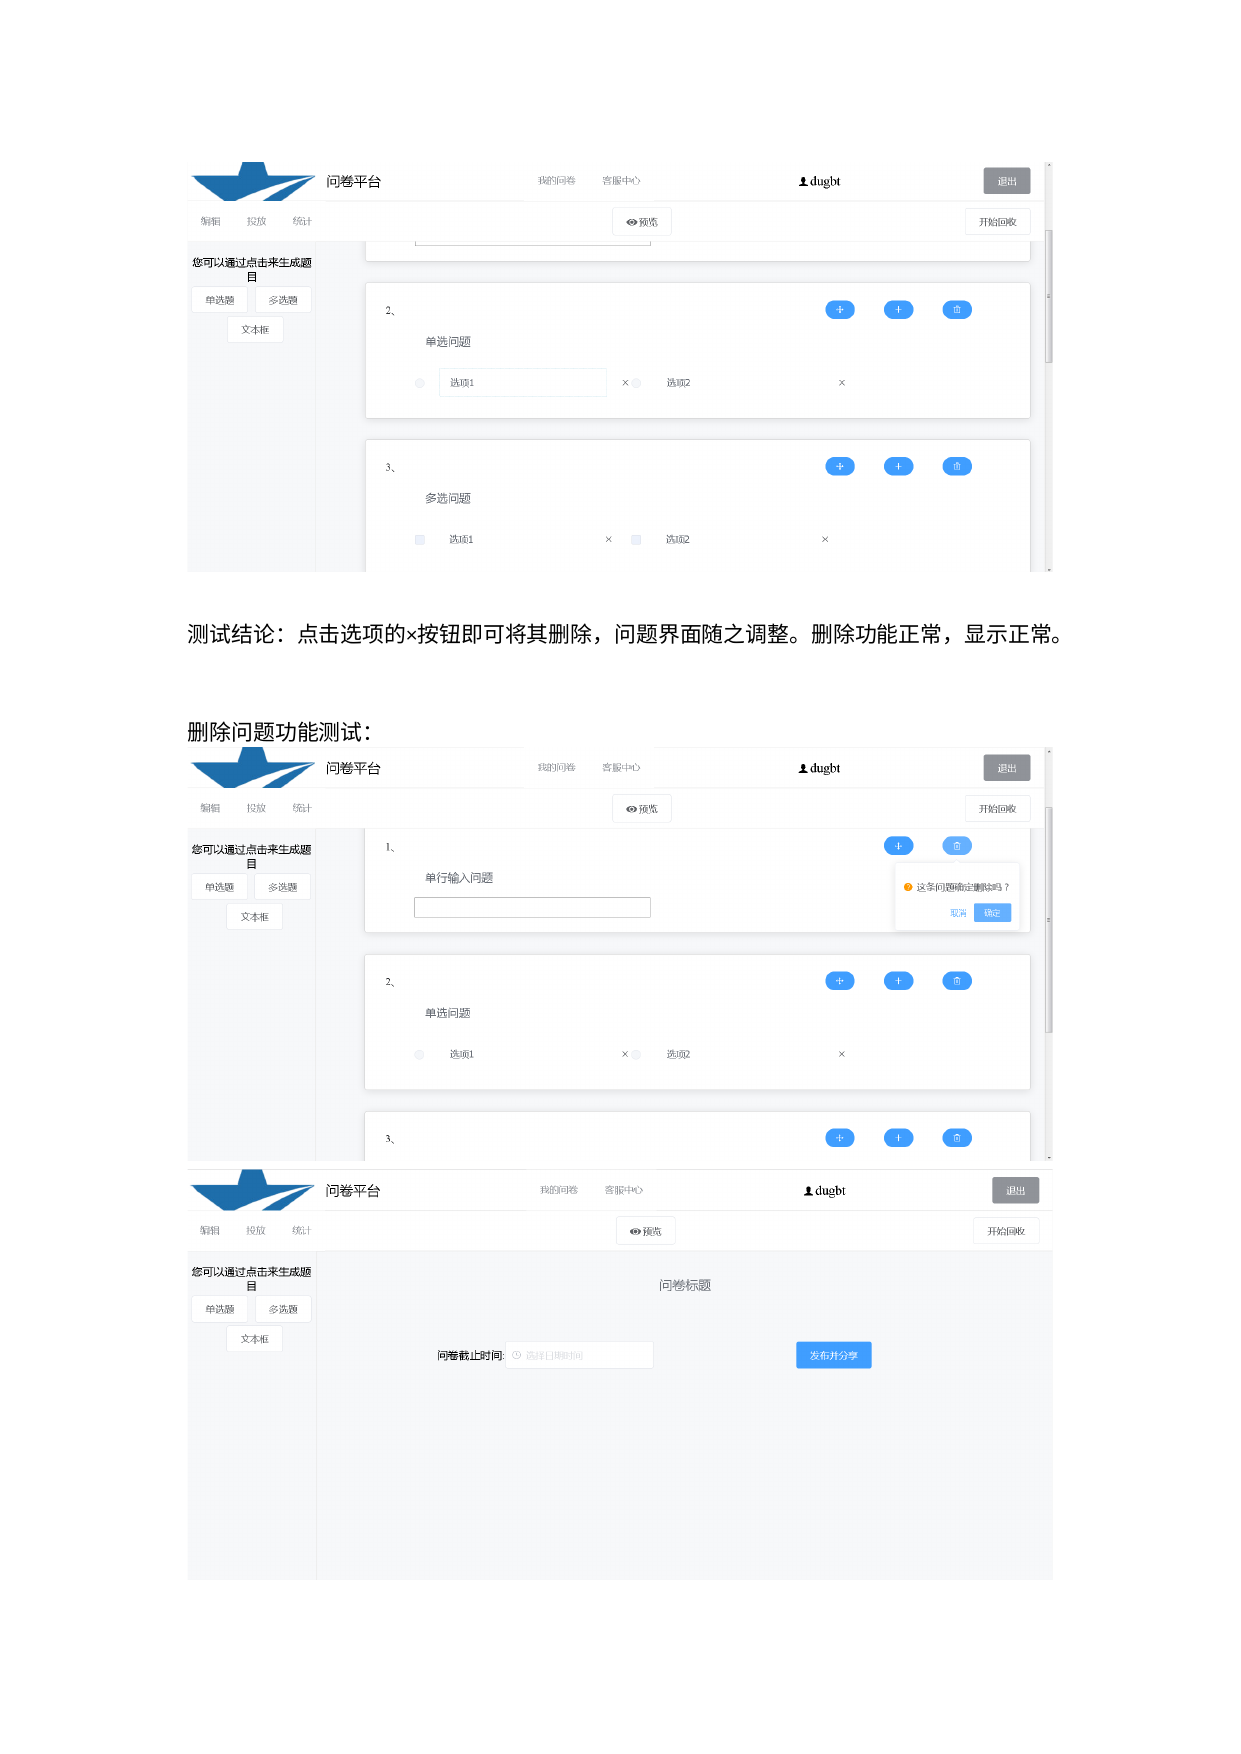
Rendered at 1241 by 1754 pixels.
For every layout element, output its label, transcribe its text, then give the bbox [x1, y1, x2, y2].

picture [187, 1169, 1053, 1580]
picture [187, 162, 1053, 572]
text 删除问题功能测试： [187, 714, 1053, 747]
text 测试结论：点击选项的×按钮即可将其删除，问题界面随之调整。删除功能正常，显示正常。 [187, 617, 1053, 649]
picture [187, 747, 1053, 1161]
